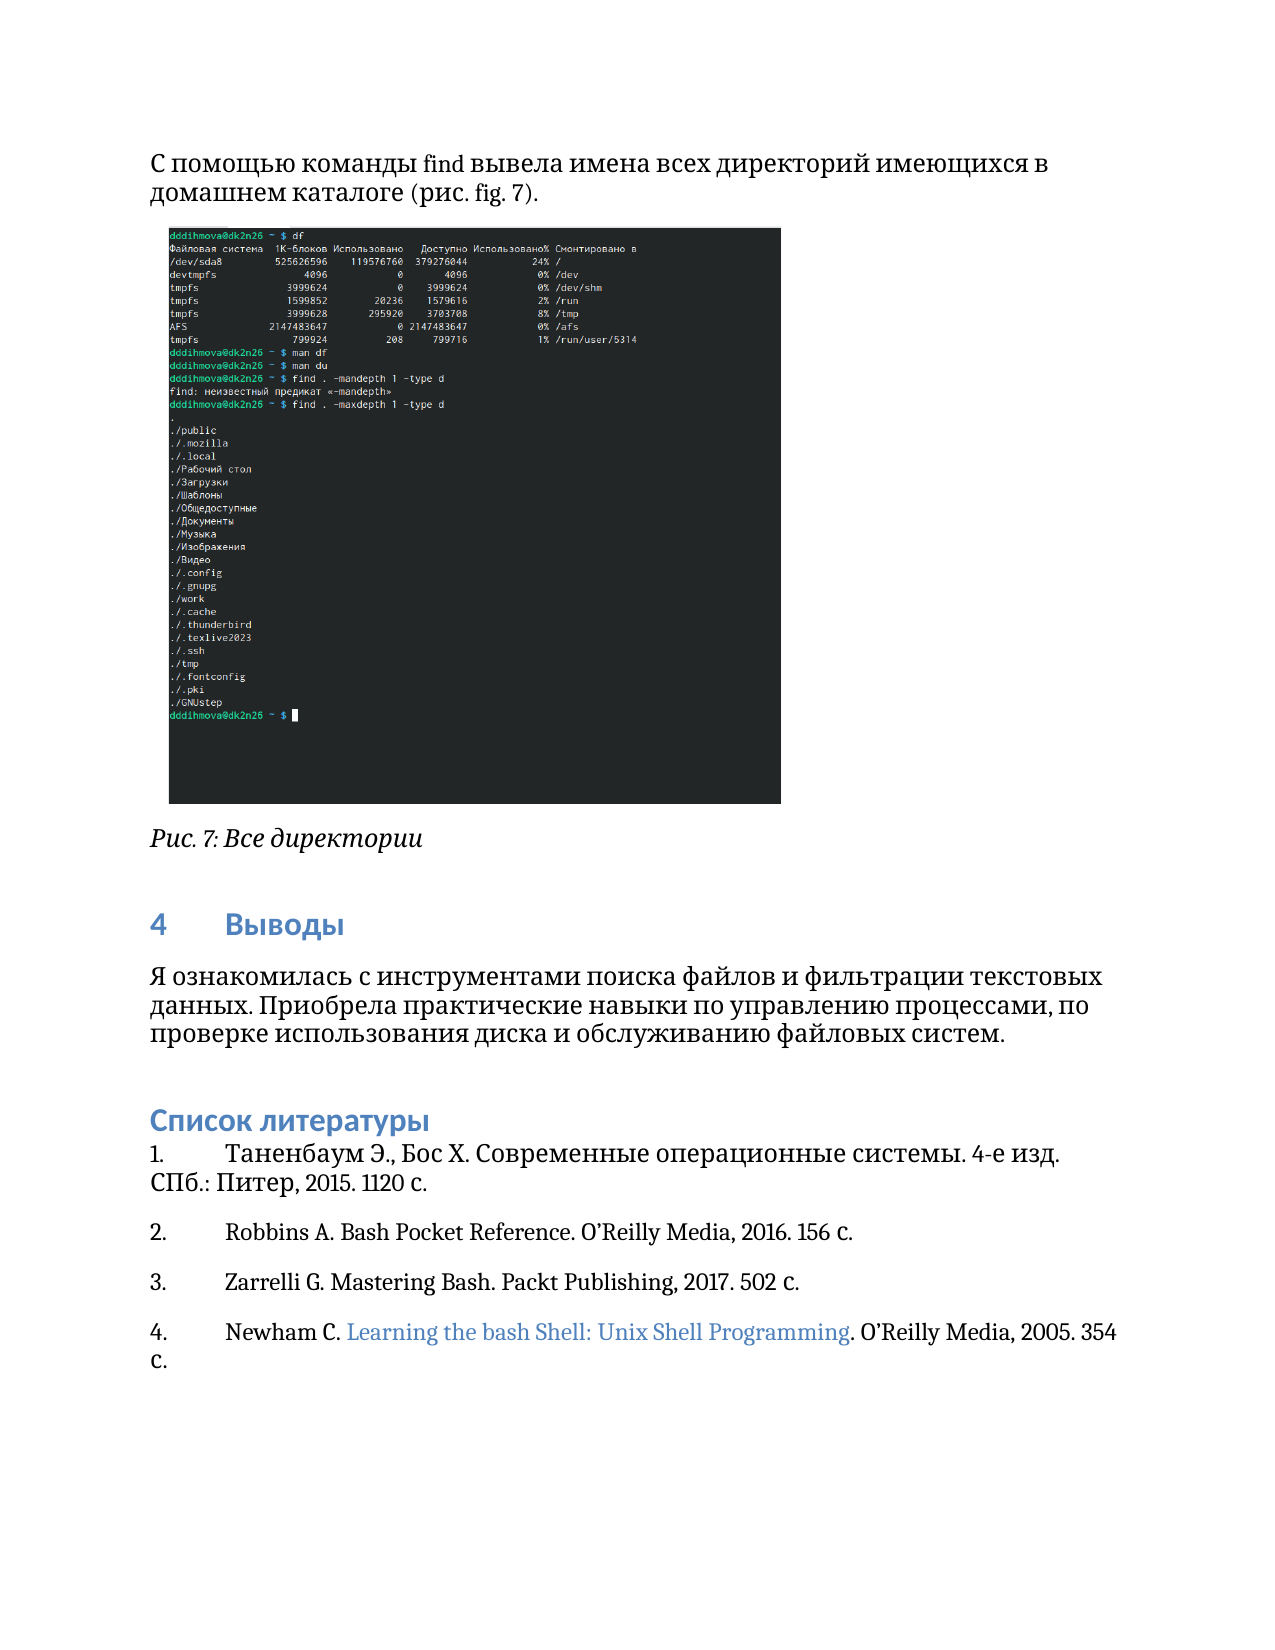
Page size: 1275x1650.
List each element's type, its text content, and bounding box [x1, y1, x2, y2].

text 2. Robbins A. Bash Pocket Reference. O’Reilly Media, 2016. 156 с. [150, 1218, 1125, 1247]
subtitle 4 Выводы [150, 903, 1125, 944]
text 4. Newham C. Learning the bash Shell: Unix Shell Programming. O’Reilly Media, 2005. 354 с. [150, 1317, 1125, 1375]
text С помощью команды find вывела имена всех директорий имеющихся в домашнем каталоге (рис. fig. 7). [150, 150, 1125, 207]
picture [168, 226, 782, 804]
text Я ознакомилась с инструментами поиска файлов и фильтрации текстовых данных. Приобрела практические навыки по управлению процессами, по проверке использования диска и обслуживанию файловых систем. [150, 963, 1125, 1049]
subtitle Список литературы [150, 1099, 1125, 1140]
text 3. Zarrelli G. Mastering Bash. Packt Publishing, 2017. 502 с. [150, 1268, 1125, 1297]
text 1. Таненбаум Э., Бос Х. Современные операционные системы. 4-е изд. СПб.: Питер, 2015. 1120 с. [150, 1140, 1125, 1197]
text Рис. 7: Все директории [150, 825, 1125, 853]
